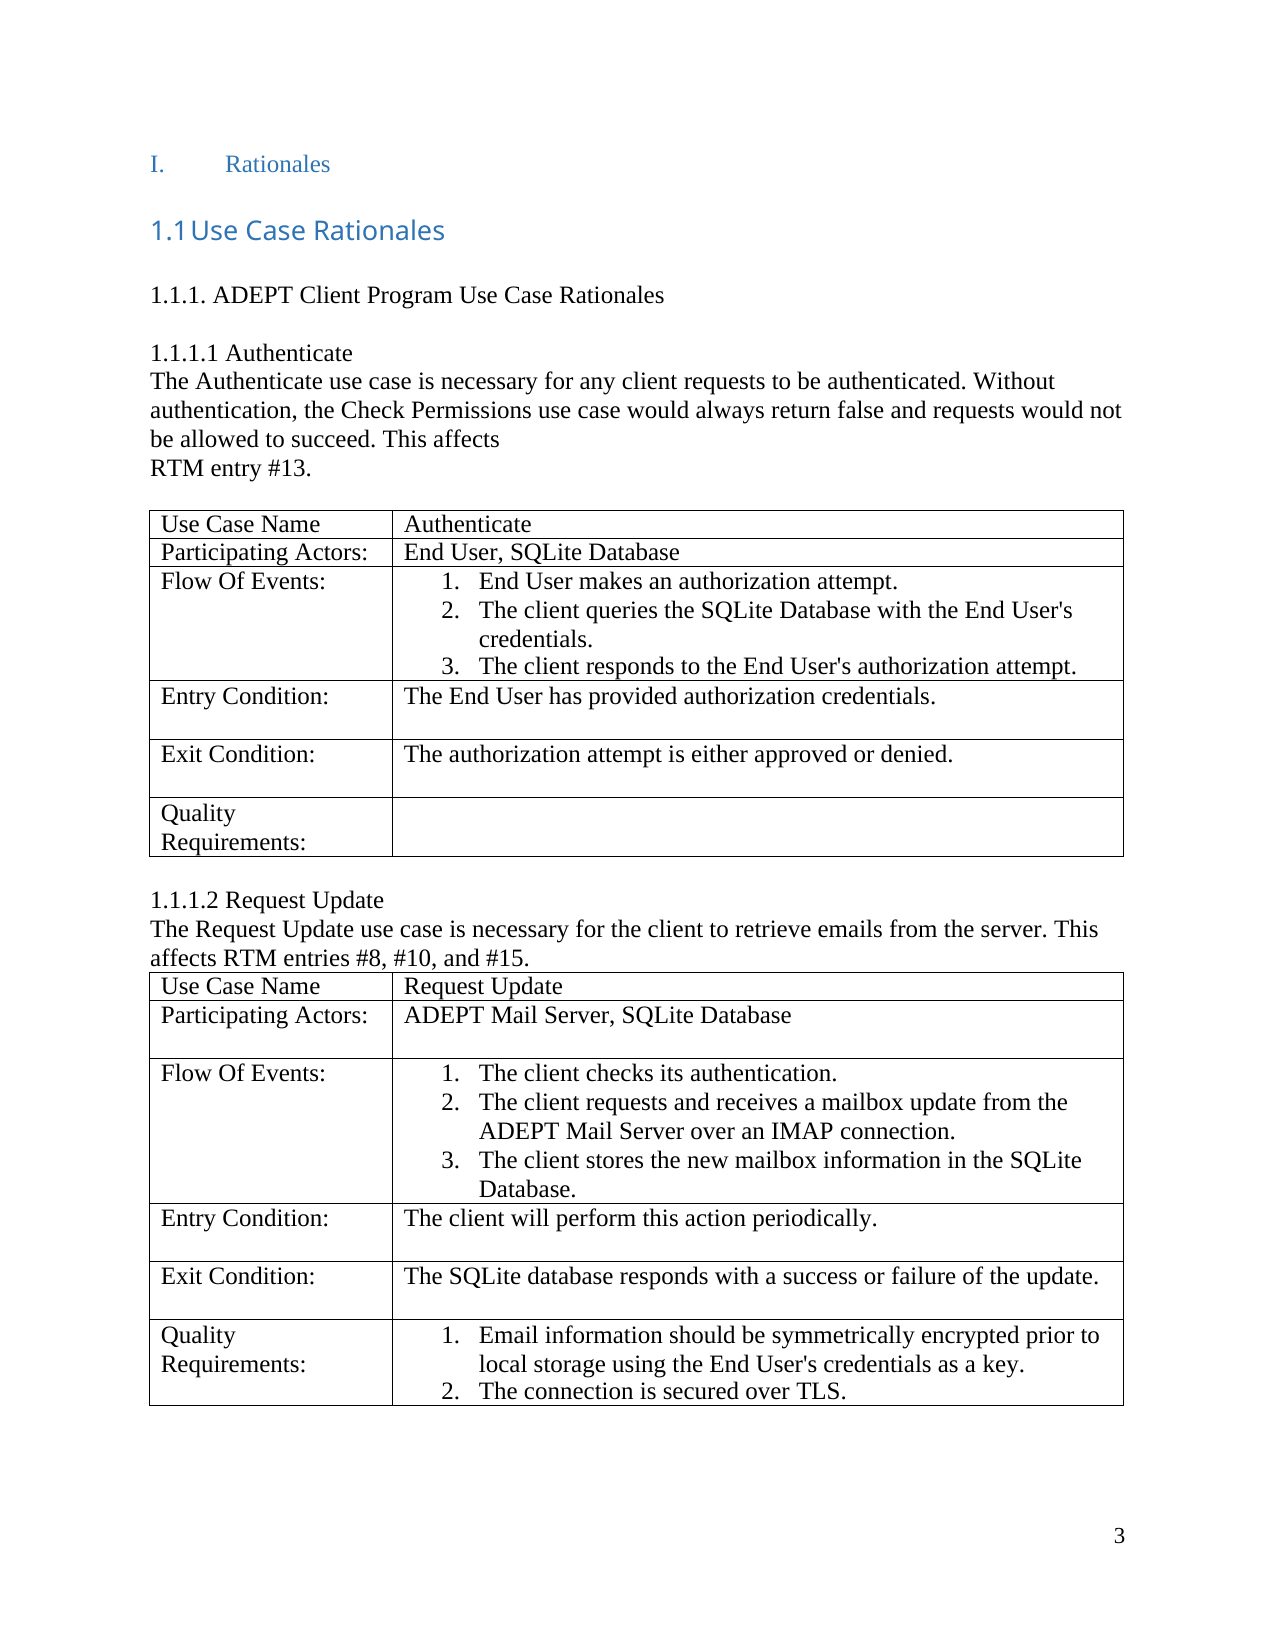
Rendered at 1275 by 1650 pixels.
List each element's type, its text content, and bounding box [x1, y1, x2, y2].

table_cell Entry Condition: [150, 1204, 392, 1261]
list Authenticate [150, 338, 1137, 366]
table_cell The client will perform this action periodically. [393, 1204, 1123, 1261]
table_cell ADEPT Mail Server, SQLite Database [393, 1001, 1123, 1058]
table_cell End User, SQLite Database [393, 539, 1123, 566]
table_cell Exit Condition: [150, 1262, 392, 1319]
table_cell Flow Of Events: [150, 1059, 392, 1202]
table_cell The client checks its authentication. The client requests and receives a mailbox update from the ADEPT Mail Server over an IMAP connection. The client stores the new mailbox information in the SQLite Database. [393, 1059, 1123, 1202]
table_cell [393, 798, 1123, 856]
text RTM entry #13. [150, 453, 1137, 481]
table_cell Email information should be symmetrically encrypted prior to local storage using the End User's credentials as a key. The connection is secured over TLS. [393, 1320, 1123, 1405]
list Rationales [150, 149, 1137, 178]
table_cell The End User has provided authorization credentials. [393, 681, 1123, 739]
list ADEPT Client Program Use Case Rationales [150, 280, 1137, 309]
table_header Request Update [393, 973, 1123, 999]
list Request Update [150, 885, 1137, 914]
table_cell Participating Actors: [150, 1001, 392, 1058]
table_cell Entry Condition: [150, 681, 392, 739]
table_cell Quality Requirements: [150, 798, 392, 856]
table_header Use Case Name [150, 973, 392, 999]
table_cell Participating Actors: [150, 539, 392, 566]
subtitle Use Case Rationales [150, 211, 1137, 248]
table_header Use Case Name [150, 511, 392, 538]
table_cell End User makes an authorization attempt. The client queries the SQLite Database with the End User's credentials. The client responds to the End User's authorization attempt. [393, 567, 1123, 680]
text The Authenticate use case is necessary for any client requests to be authenticated. Without authentication, the Check Permissions use case would always return false and requests would not be allowed to succeed. This affects [150, 366, 1124, 453]
table_cell The authorization attempt is either approved or denied. [393, 740, 1123, 797]
table_cell The SQLite database responds with a success or failure of the update. [393, 1262, 1123, 1319]
table_cell Flow Of Events: [150, 567, 392, 680]
table_cell Quality Requirements: [150, 1320, 392, 1405]
table_cell Exit Condition: [150, 740, 392, 797]
text The Request Update use case is necessary for the client to retrieve emails from the server. This affects RTM entries #8, #10, and #15. [150, 914, 1101, 971]
table_header Authenticate [393, 511, 1123, 538]
